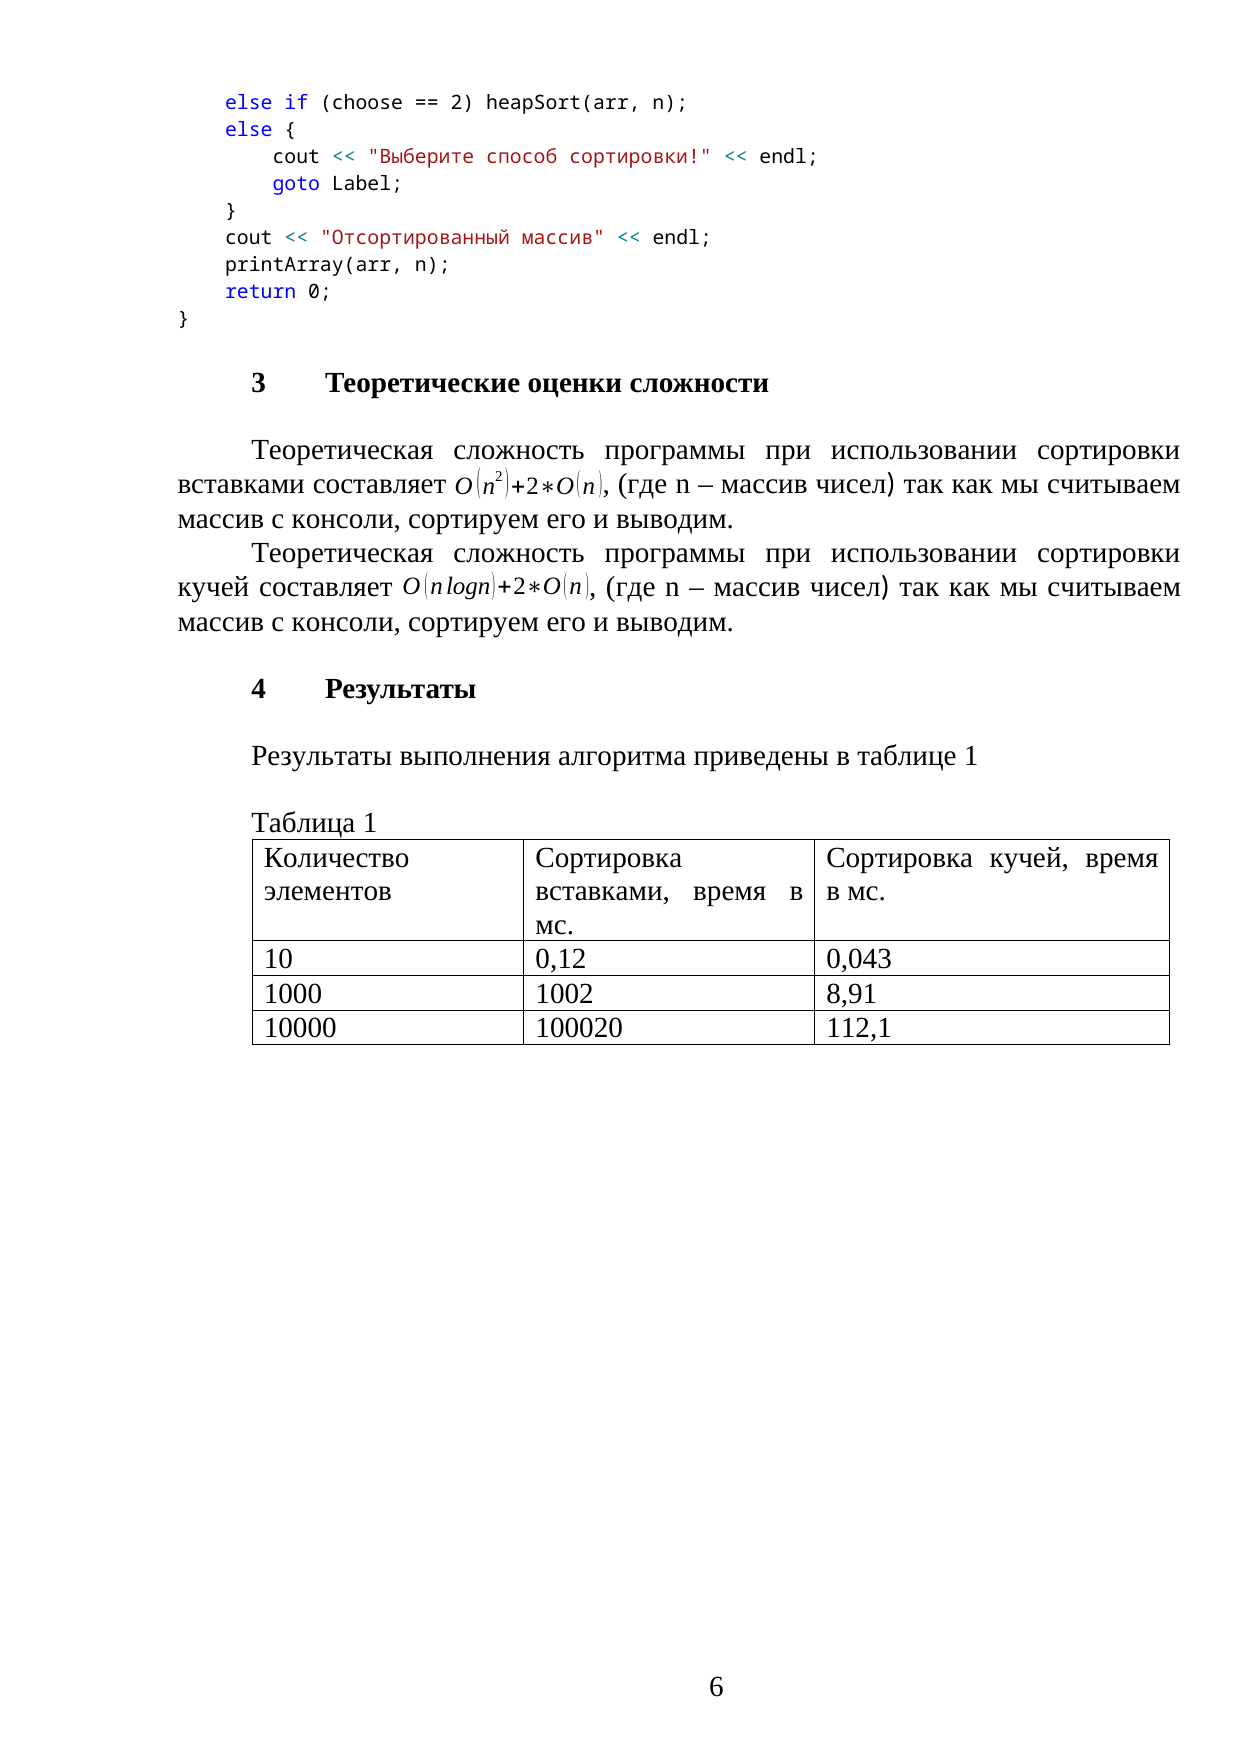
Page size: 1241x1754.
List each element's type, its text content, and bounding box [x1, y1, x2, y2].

table_header Количество элементов [253, 840, 523, 940]
text return 0; [177, 277, 1181, 304]
table_cell 8,91 [815, 976, 1169, 1009]
text } [177, 197, 1181, 223]
text Результаты [251, 671, 1181, 704]
text Результаты выполнения алгоритма приведены в таблице 1 [177, 738, 1181, 772]
text } [177, 304, 1181, 331]
text Теоретические оценки сложности [251, 365, 1181, 398]
text Теоретическая сложность программы при использовании сортировки вставками составляет , (где n – массив чисел) так как мы считываем массив с консоли, сортируем его и выводим. [177, 432, 1181, 535]
table_cell 10 [253, 941, 523, 975]
text cout << "Отсортированный массив" << endl; [177, 223, 1181, 251]
text Таблица 1 [177, 805, 1181, 839]
text goto Label; [177, 169, 1181, 197]
text printArray(arr, n); [177, 251, 1181, 277]
table_cell 100020 [524, 1011, 814, 1044]
table_cell 10000 [253, 1011, 523, 1044]
text else if (choose == 2) heapSort(arr, n); [177, 89, 1181, 116]
text Теоретическая сложность программы при использовании сортировки кучей составляет , (где n – массив чисел) так как мы считываем массив с консоли, сортируем его и выводим. [177, 535, 1181, 637]
table_header Сортировка вставками, время в мс. [524, 840, 814, 940]
table_cell 0,12 [524, 941, 814, 975]
text cout << "Выберите способ сортировки!" << endl; [177, 143, 1181, 169]
text else { [177, 116, 1181, 143]
table_cell 1000 [253, 976, 523, 1009]
table_cell 1002 [524, 976, 814, 1009]
table_header Сортировка кучей, время в мс. [815, 840, 1169, 940]
table_cell 112,1 [815, 1011, 1169, 1044]
table_cell 0,043 [815, 941, 1169, 975]
